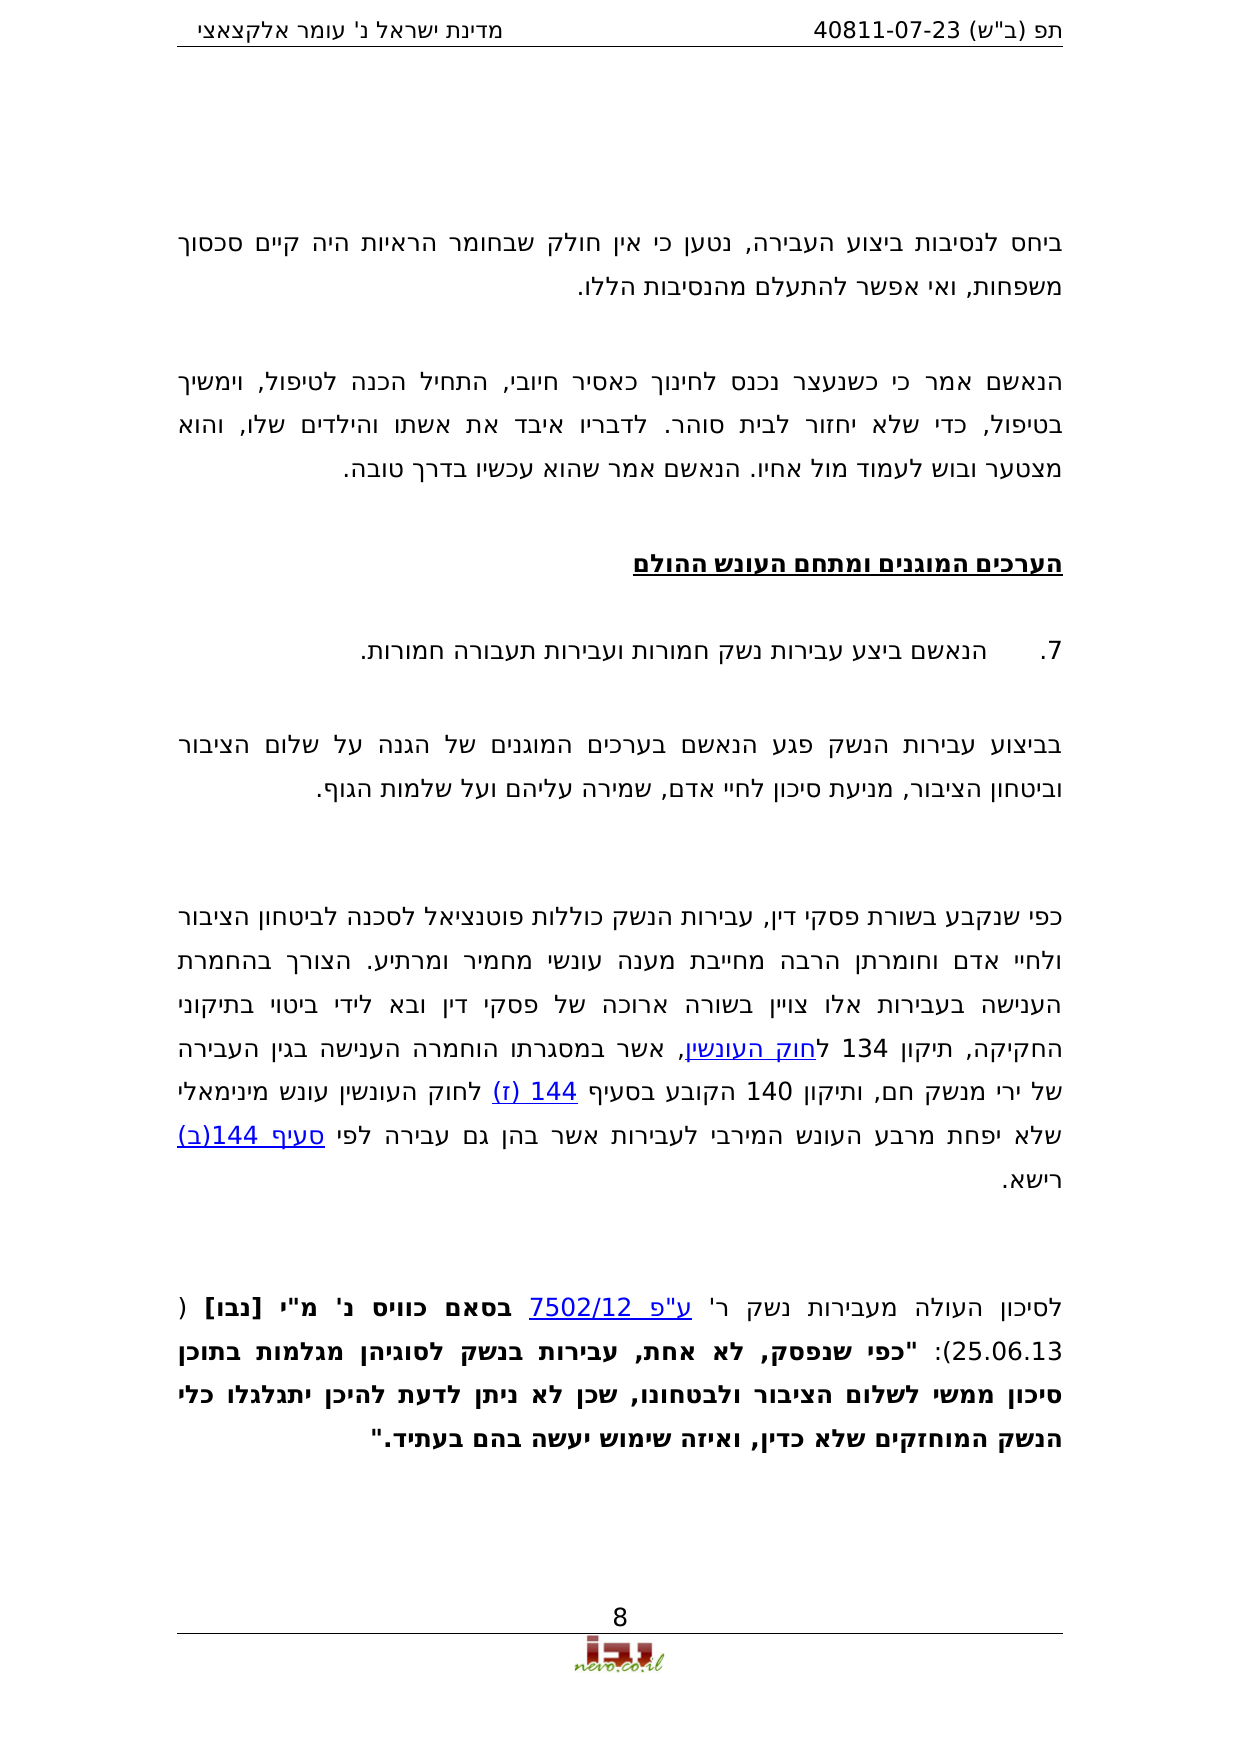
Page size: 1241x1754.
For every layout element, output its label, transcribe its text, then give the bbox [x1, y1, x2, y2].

text הערכים המוגנים ומתחם העונש ההולם [177, 549, 1063, 578]
text ביחס לנסיבות ביצוע העבירה, נטען כי אין חולק שבחומר הראיות היה קיים סכסוך משפחות, ואי אפשר להתעלם מהנסיבות הללו. [177, 228, 1063, 301]
text הנאשם אמר כי כשנעצר נכנס לחינוך כאסיר חיובי, התחיל הכנה לטיפול, וימשיך בטיפול, כדי שלא יחזור לבית סוהר. לדבריו איבד את אשתו והילדים שלו, והוא מצטער ובוש לעמוד מול אחיו. הנאשם אמר שהוא עכשיו בדרך טובה. [177, 367, 1063, 483]
text לסיכון העולה מעבירות נשק ר' ע"פ 7502/12 בסאם כוויס נ' מ"י [נבו] (25.06.13): "כפי שנפסק, לא אחת, עבירות בנשק לסוגיהן מגלמות בתוכן סיכון ממשי לשלום הציבור ולבטחונו, שכן לא ניתן לדעת להיכן יתגלגלו כלי הנשק המוחזקים שלא כדין, ואיזה שימוש יעשה בהם בעתיד." [177, 1293, 1063, 1454]
picture [574, 1635, 666, 1673]
text בביצוע עבירות הנשק פגע הנאשם בערכים המוגנים של הגנה על שלום הציבור וביטחון הציבור, מניעת סיכון לחיי אדם, שמירה עליהם ועל שלמות הגוף. [177, 731, 1063, 804]
text 7. הנאשם ביצע עבירות נשק חמורות ועבירות תעבורה חמורות. [177, 636, 1063, 665]
text כפי שנקבע בשורת פסקי דין, עבירות הנשק כוללות פוטנציאל לסכנה לביטחון הציבור ולחיי אדם וחומרתן הרבה מחייבת מענה עונשי מחמיר ומרתיע. הצורך בהחמרת הענישה בעבירות אלו צויין בשורה ארוכה של פסקי דין ובא לידי ביטוי בתיקוני החקיקה, תיקון 134 לחוק העונשין, אשר במסגרתו הוחמרה הענישה בגין העבירה של ירי מנשק חם, ותיקון 140 הקובע בסעיף 144 (ז) לחוק העונשין עונש מינימאלי שלא יפחת מרבע העונש המירבי לעבירות אשר בהן גם עבירה לפי סעיף 144(ב) רישא. [177, 903, 1063, 1194]
